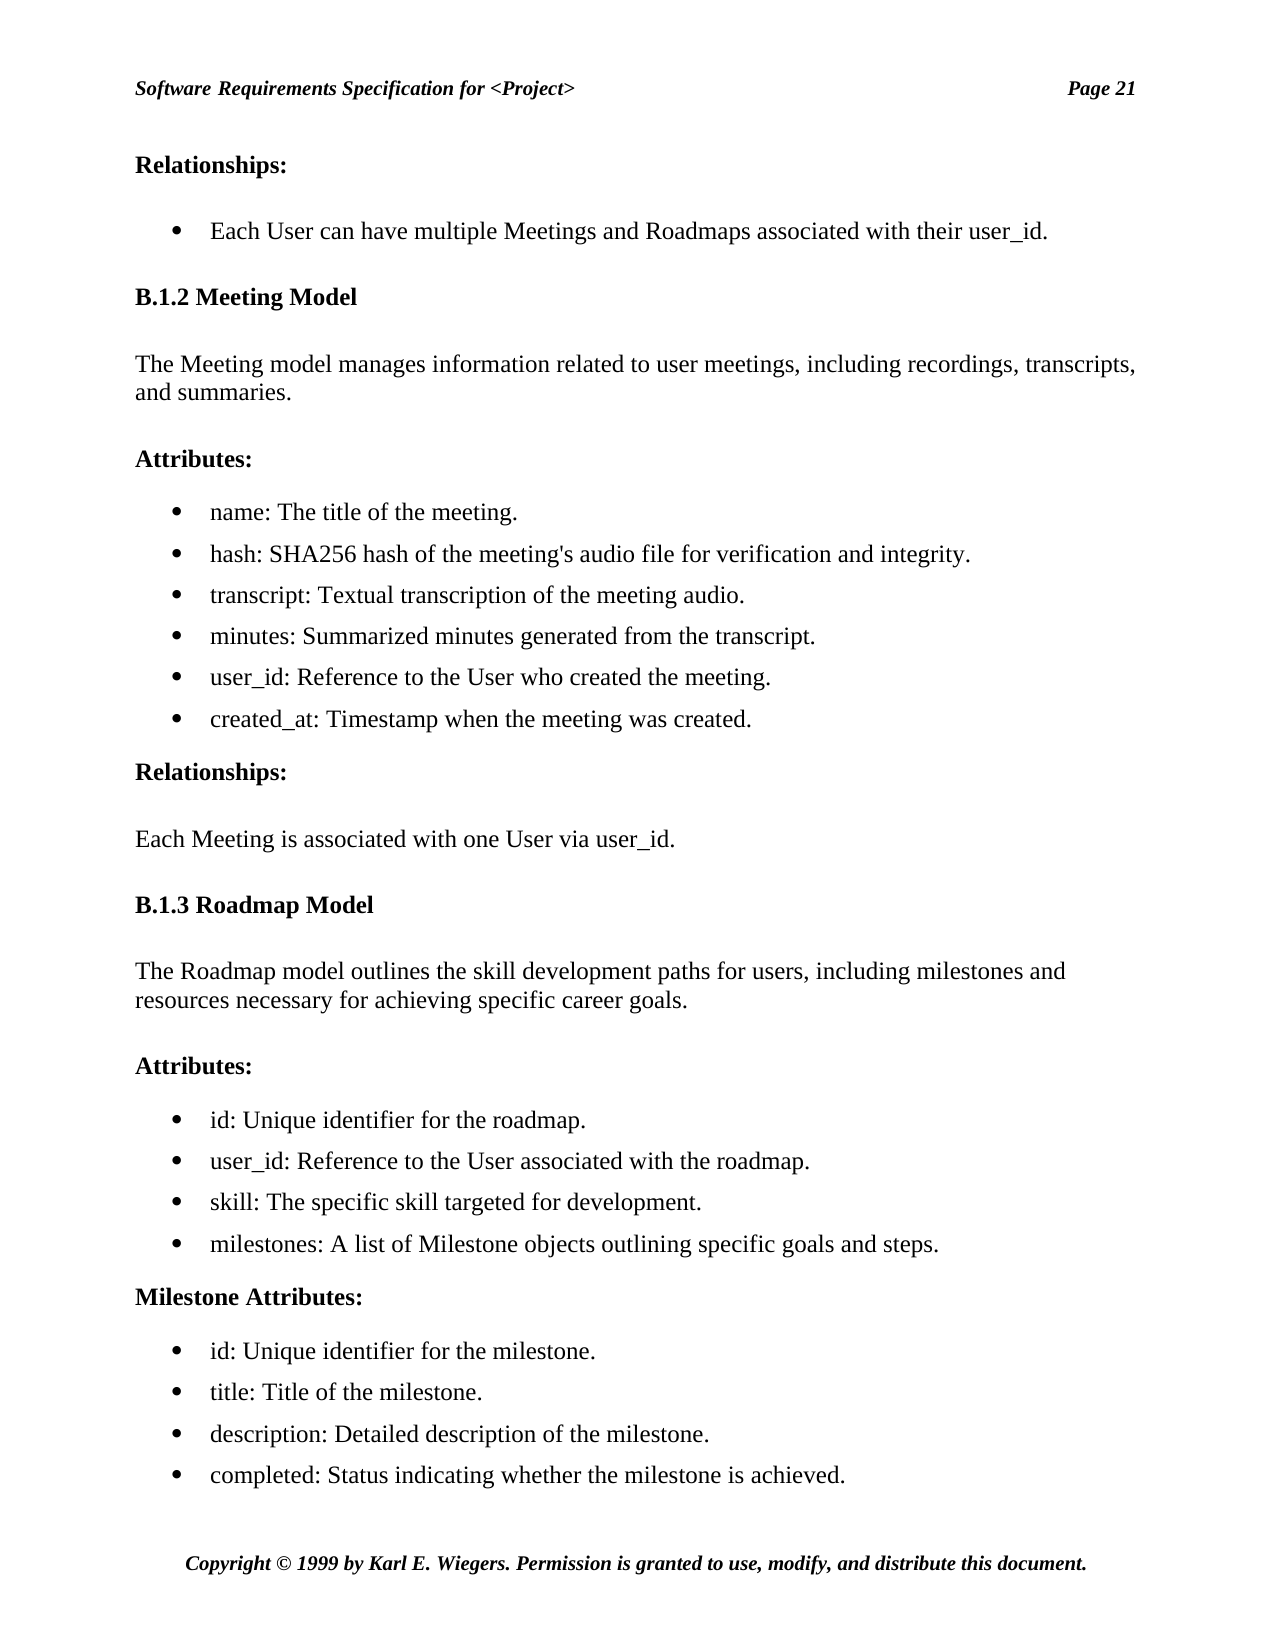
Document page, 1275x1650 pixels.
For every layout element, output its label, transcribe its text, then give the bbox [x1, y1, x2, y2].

list minutes: Summarized minutes generated from the transcript. [172, 621, 1140, 650]
list Each User can have multiple Meetings and Roadmaps associated with their user_id. [172, 216, 1140, 245]
text Relationships: [135, 757, 1140, 786]
text Milestone Attributes: [135, 1282, 1140, 1311]
text Attributes: [135, 1051, 1140, 1080]
list created_at: Timestamp when the meeting was created. [172, 704, 1140, 732]
text The Roadmap model outlines the skill development paths for users, including milestones and resources necessary for achieving specific career goals. [135, 956, 1140, 1014]
list transcript: Textual transcription of the meeting audio. [172, 580, 1140, 609]
text Attributes: [135, 444, 1140, 472]
text Each Meeting is associated with one User via user_id. [135, 824, 1140, 852]
list description: Detailed description of the milestone. [172, 1419, 1140, 1447]
list id: Unique identifier for the roadmap. [172, 1105, 1140, 1134]
text B.1.3 Roadmap Model [135, 890, 1140, 919]
text Relationships: [135, 150, 1140, 179]
list user_id: Reference to the User associated with the roadmap. [172, 1146, 1140, 1175]
text The Meeting model manages information related to user meetings, including recordings, transcripts, and summaries. [135, 349, 1140, 406]
list completed: Status indicating whether the milestone is achieved. [172, 1460, 1140, 1489]
list id: Unique identifier for the milestone. [172, 1336, 1140, 1365]
list hash: SHA256 hash of the meeting's audio file for verification and integrity. [172, 539, 1140, 567]
list user_id: Reference to the User who created the meeting. [172, 662, 1140, 691]
text B.1.2 Meeting Model [135, 282, 1140, 311]
list title: Title of the milestone. [172, 1377, 1140, 1406]
list name: The title of the meeting. [172, 497, 1140, 526]
list milestones: A list of Milestone objects outlining specific goals and steps. [172, 1229, 1140, 1257]
list skill: The specific skill targeted for development. [172, 1187, 1140, 1216]
